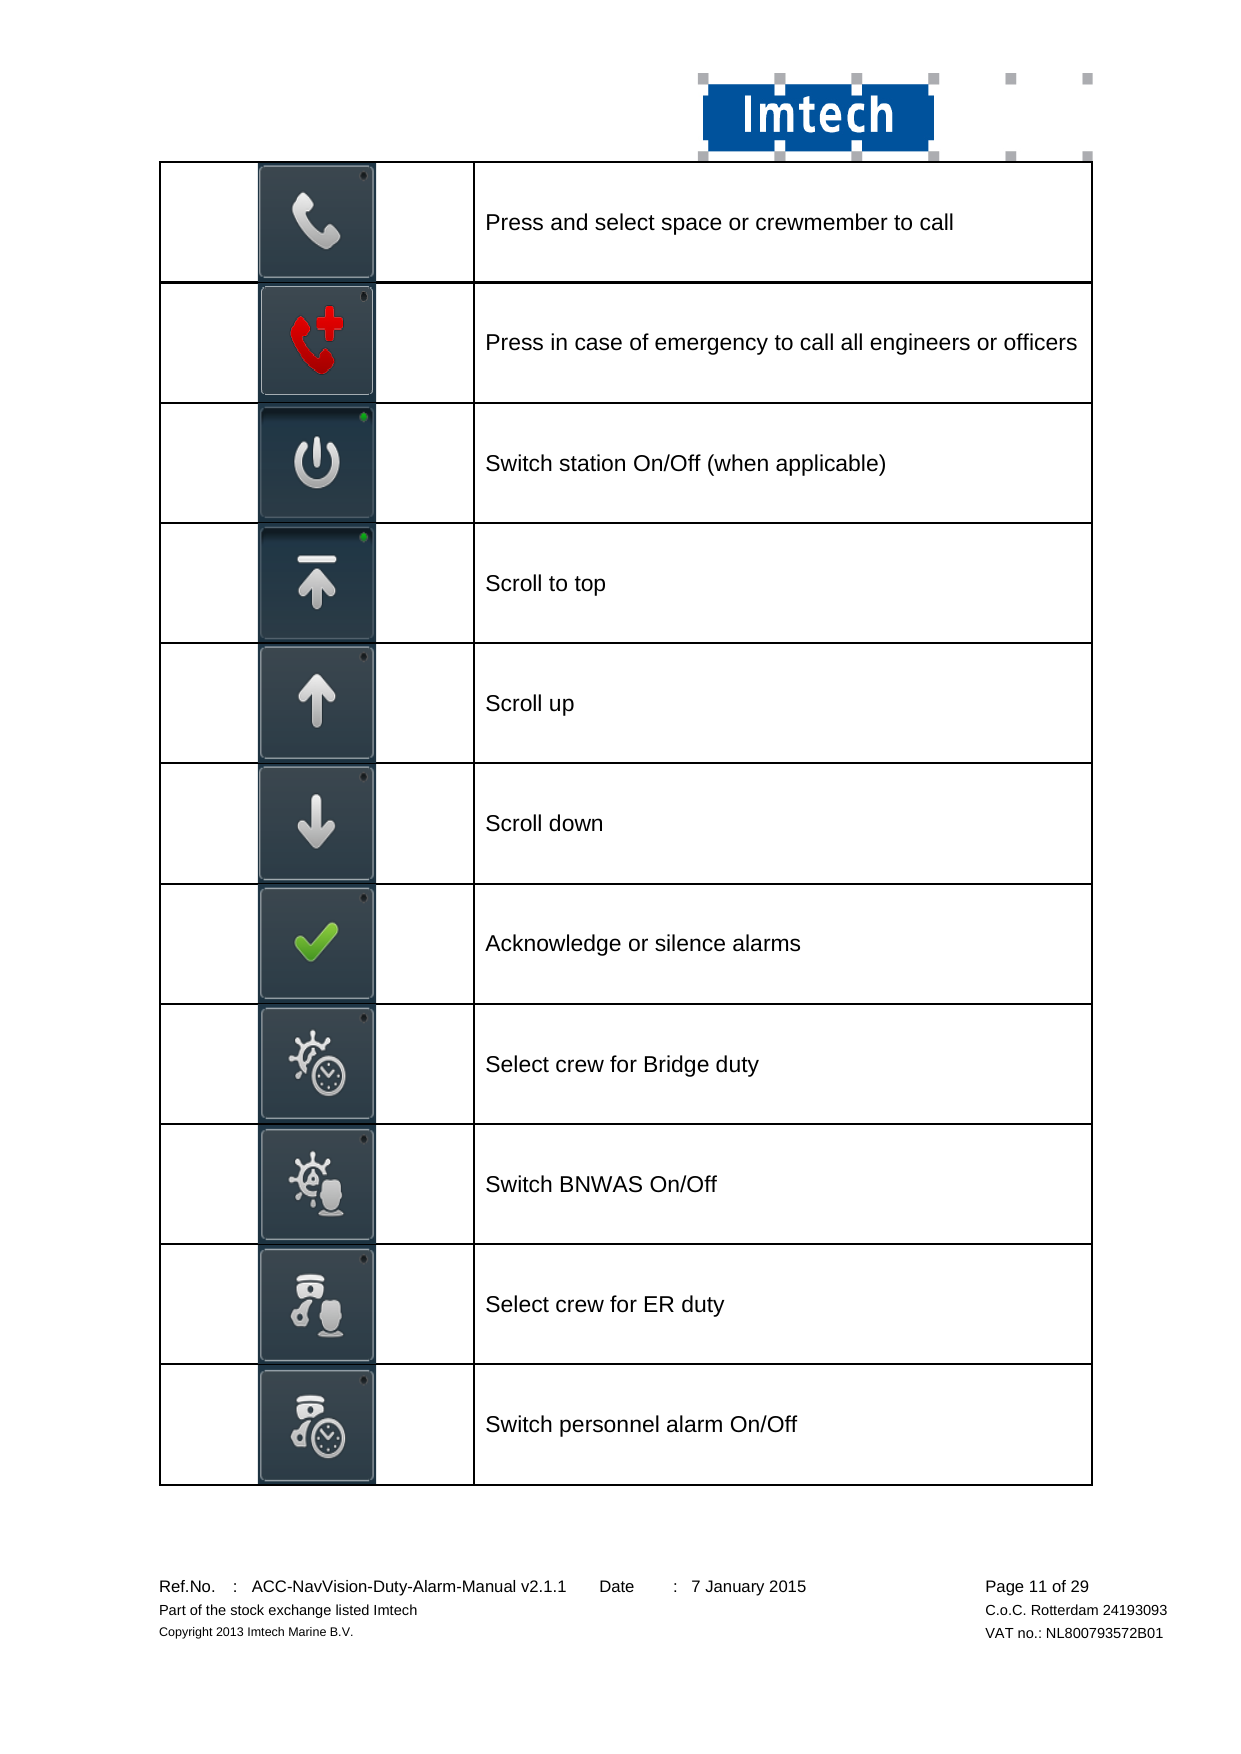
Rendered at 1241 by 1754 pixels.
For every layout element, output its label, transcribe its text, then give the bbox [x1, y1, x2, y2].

picture [257, 283, 377, 402]
table_cell [161, 1245, 257, 1363]
table_cell Switch BNWAS On/Off [475, 1125, 1091, 1243]
picture [257, 163, 377, 282]
table_cell [377, 1245, 473, 1363]
table_cell Select crew for ER duty [475, 1245, 1091, 1363]
picture [257, 1245, 377, 1364]
picture [257, 1125, 377, 1244]
picture [697, 73, 1093, 161]
table_cell Press and select space or crewmember to call [475, 163, 1091, 281]
table_cell [377, 764, 473, 882]
picture [257, 884, 377, 1003]
picture [257, 523, 377, 642]
table_cell [161, 1365, 257, 1483]
table_cell [161, 163, 257, 281]
table_cell [161, 1125, 257, 1243]
table_cell [377, 1005, 473, 1123]
table_cell [161, 284, 257, 402]
table_cell [377, 885, 473, 1003]
table_cell [161, 524, 257, 642]
table_cell [377, 404, 473, 522]
table_cell Scroll up [475, 644, 1091, 762]
table_cell [161, 1005, 257, 1123]
table_cell [161, 404, 257, 522]
table_cell [161, 885, 257, 1003]
picture [257, 764, 377, 883]
table_cell Switch station On/Off (when applicable) [475, 404, 1091, 522]
table_cell Scroll to top [475, 524, 1091, 642]
picture [257, 1004, 377, 1123]
table_cell [377, 1365, 473, 1483]
table_cell [377, 284, 473, 402]
table_cell [161, 764, 257, 882]
table_cell [377, 524, 473, 642]
picture [257, 644, 377, 763]
table_cell [377, 163, 473, 281]
table_cell [377, 644, 473, 762]
picture [257, 403, 377, 522]
picture [257, 1365, 377, 1484]
table_cell Scroll down [475, 764, 1091, 882]
table_cell [377, 1125, 473, 1243]
table_cell Press in case of emergency to call all engineers or officers [475, 284, 1091, 402]
table_cell [161, 644, 257, 762]
table_cell Select crew for Bridge duty [475, 1005, 1091, 1123]
table_cell Switch personnel alarm On/Off [475, 1365, 1091, 1483]
table_cell Acknowledge or silence alarms [475, 885, 1091, 1003]
